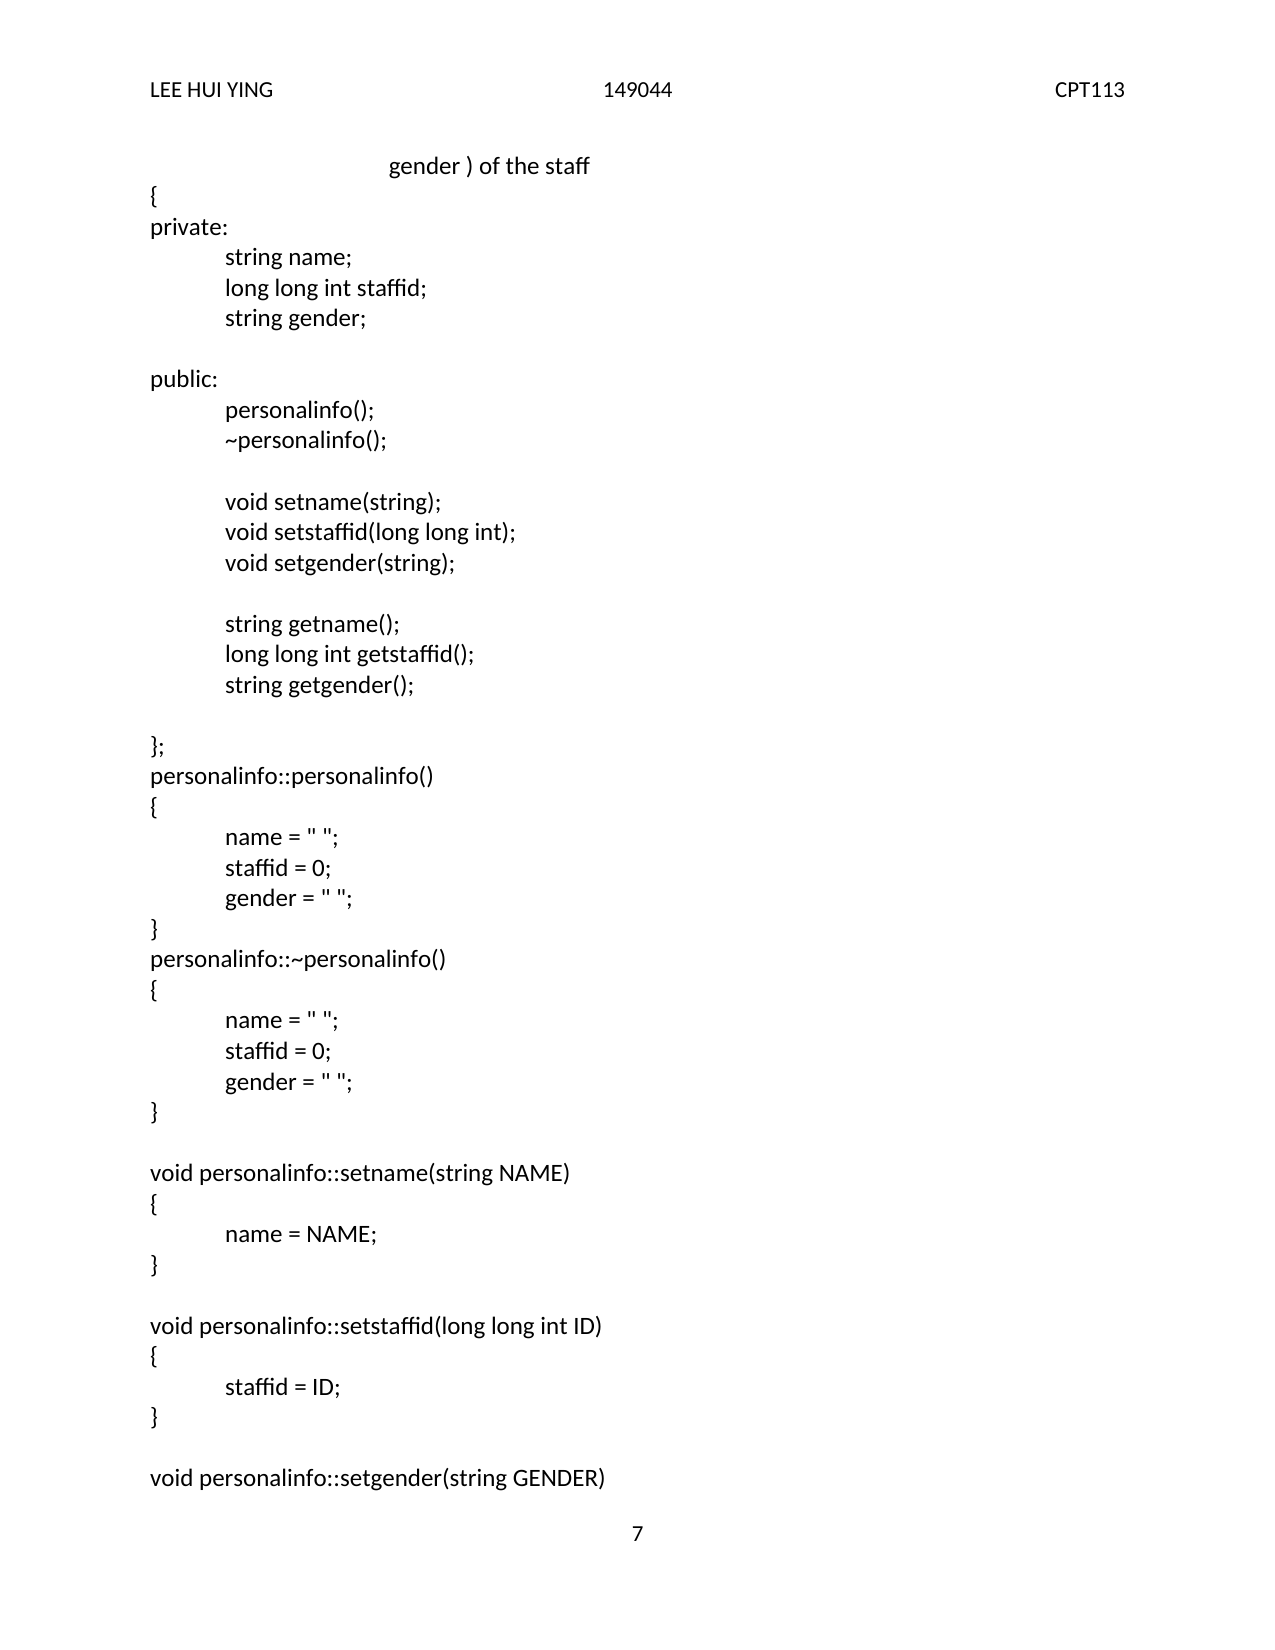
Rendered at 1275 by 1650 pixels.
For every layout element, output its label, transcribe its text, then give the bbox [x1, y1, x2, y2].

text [150, 150, 1125, 181]
text gender = " "; [150, 882, 1125, 913]
text gender = " "; [150, 1066, 1125, 1096]
text void setname(string); [150, 486, 1125, 516]
text string getgender(); [150, 669, 1125, 699]
text void personalinfo::setstaffid(long long int ID) [150, 1310, 1125, 1340]
text personalinfo::~personalinfo() [150, 943, 1125, 974]
text private: [150, 211, 1125, 242]
text personalinfo(); [150, 394, 1125, 425]
text { [150, 791, 1125, 821]
text { [150, 974, 1125, 1004]
text public: [150, 364, 1125, 394]
text name = " "; [150, 821, 1125, 852]
text staffid = 0; [150, 1035, 1125, 1066]
text { [150, 1188, 1125, 1218]
text name = " "; [150, 1004, 1125, 1035]
text staffid = ID; [150, 1371, 1125, 1401]
text void setstaffid(long long int); [150, 516, 1125, 547]
text } [150, 1096, 1125, 1127]
text string name; [150, 242, 1125, 272]
text long long int getstaffid(); [150, 638, 1125, 669]
text void personalinfo::setgender(string GENDER) [150, 1462, 1125, 1493]
text long long int staffid; [150, 272, 1125, 303]
text }; [150, 730, 1125, 760]
text void setgender(string); [150, 547, 1125, 577]
text personalinfo::personalinfo() [150, 760, 1125, 791]
text } [150, 1249, 1125, 1279]
text name = NAME; [150, 1218, 1125, 1249]
text { [150, 181, 1125, 211]
text ~personalinfo(); [150, 425, 1125, 455]
text string gender; [150, 303, 1125, 333]
text } [150, 1401, 1125, 1432]
text { [150, 1340, 1125, 1371]
text staffid = 0; [150, 852, 1125, 882]
text void personalinfo::setname(string NAME) [150, 1157, 1125, 1188]
text string getname(); [150, 608, 1125, 638]
text } [150, 913, 1125, 943]
